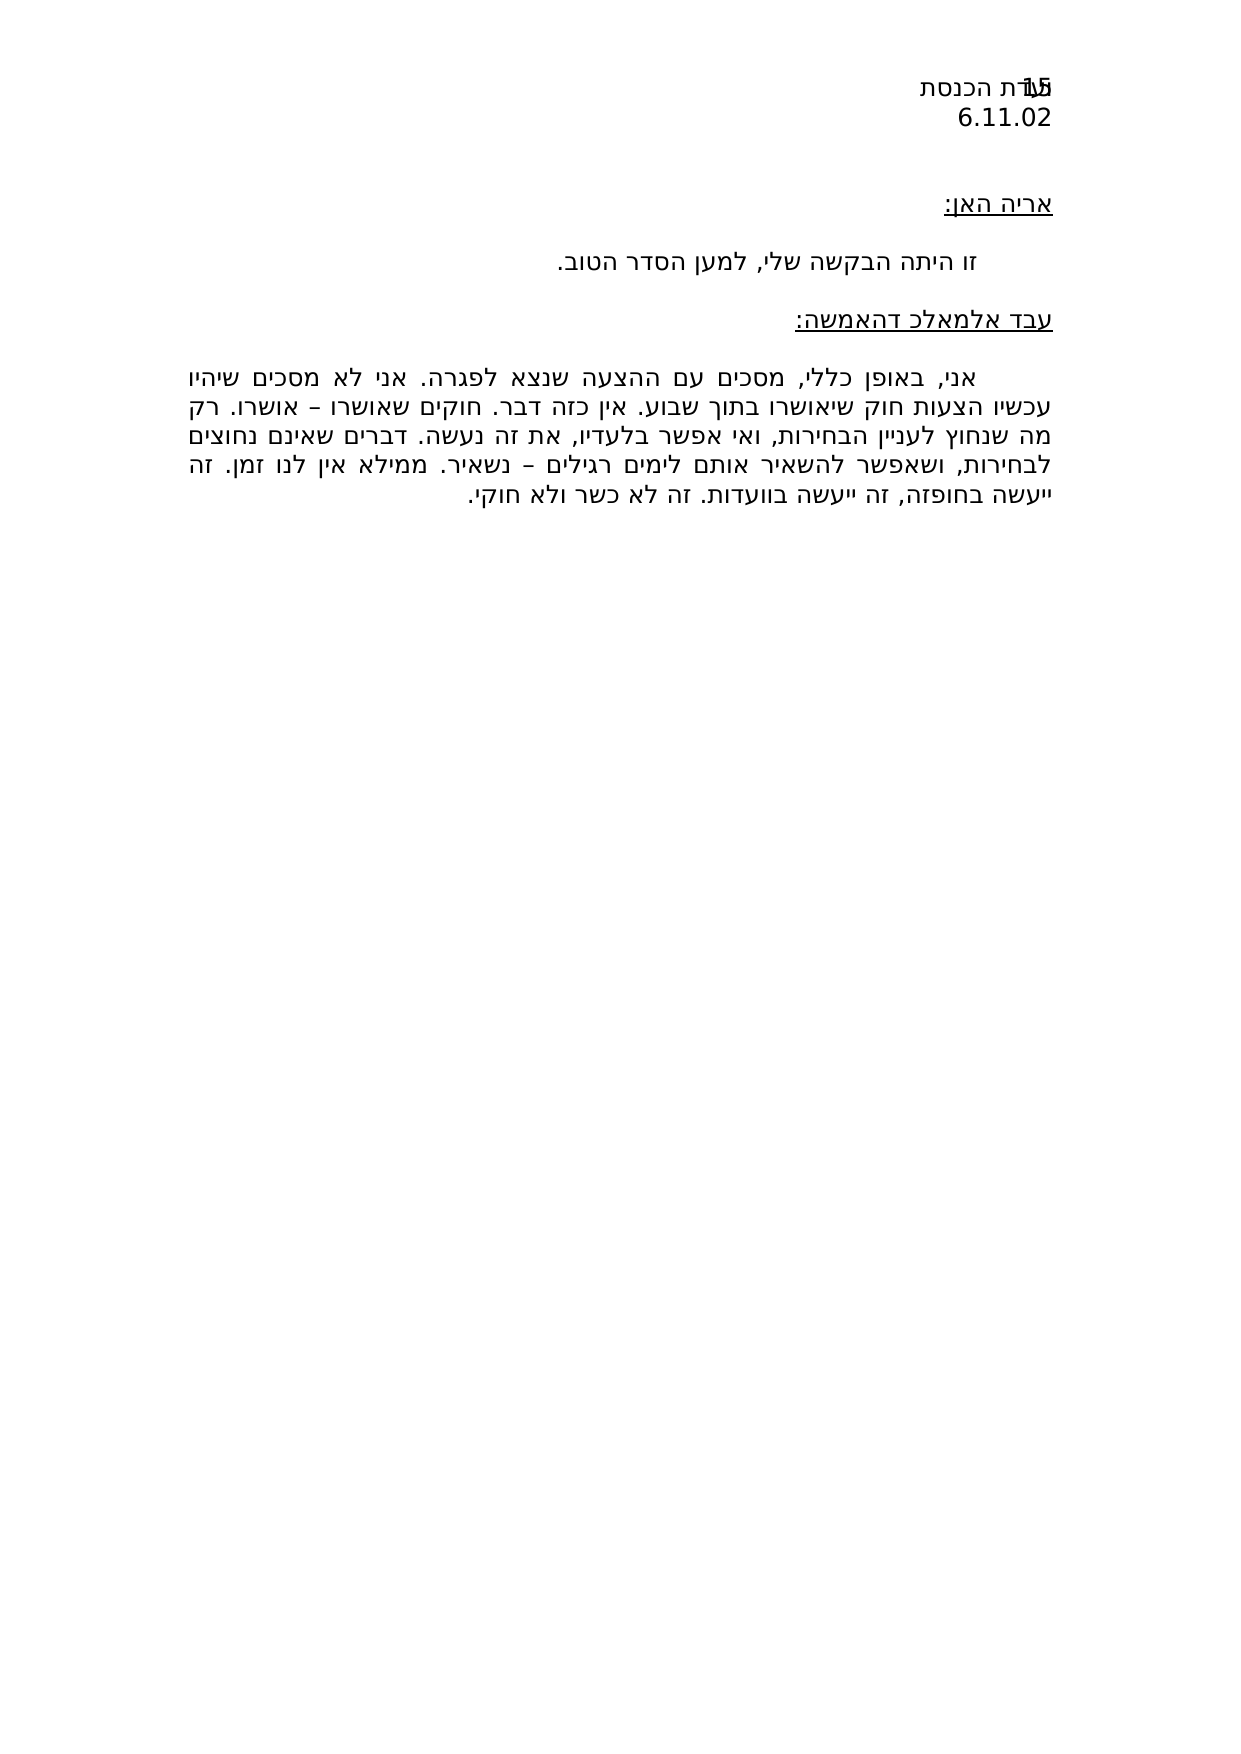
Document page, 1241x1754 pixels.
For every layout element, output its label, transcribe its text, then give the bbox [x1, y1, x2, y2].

text אריה האן: [187, 189, 1053, 218]
text זו היתה הבקשה שלי, למען הסדר הטוב. [187, 247, 1053, 276]
text עבד אלמאלכ דהאמשה: [187, 305, 1053, 334]
text אני, באופן כללי, מסכים עם ההצעה שנצא לפגרה. אני לא מסכים שיהיו עכשיו הצעות חוק שיאושרו בתוך שבוע. אין כזה דבר. חוקים שאושרו – אושרו. רק מה שנחוץ לעניין הבחירות, ואי אפשר בלעדיו, את זה נעשה. דברים שאינם נחוצים לבחירות, ושאפשר להשאיר אותם לימים רגילים – נשאיר. ממילא אין לנו זמן. זה ייעשה בחופזה, זה ייעשה בוועדות. זה לא כשר ולא חוקי. [187, 363, 1053, 509]
